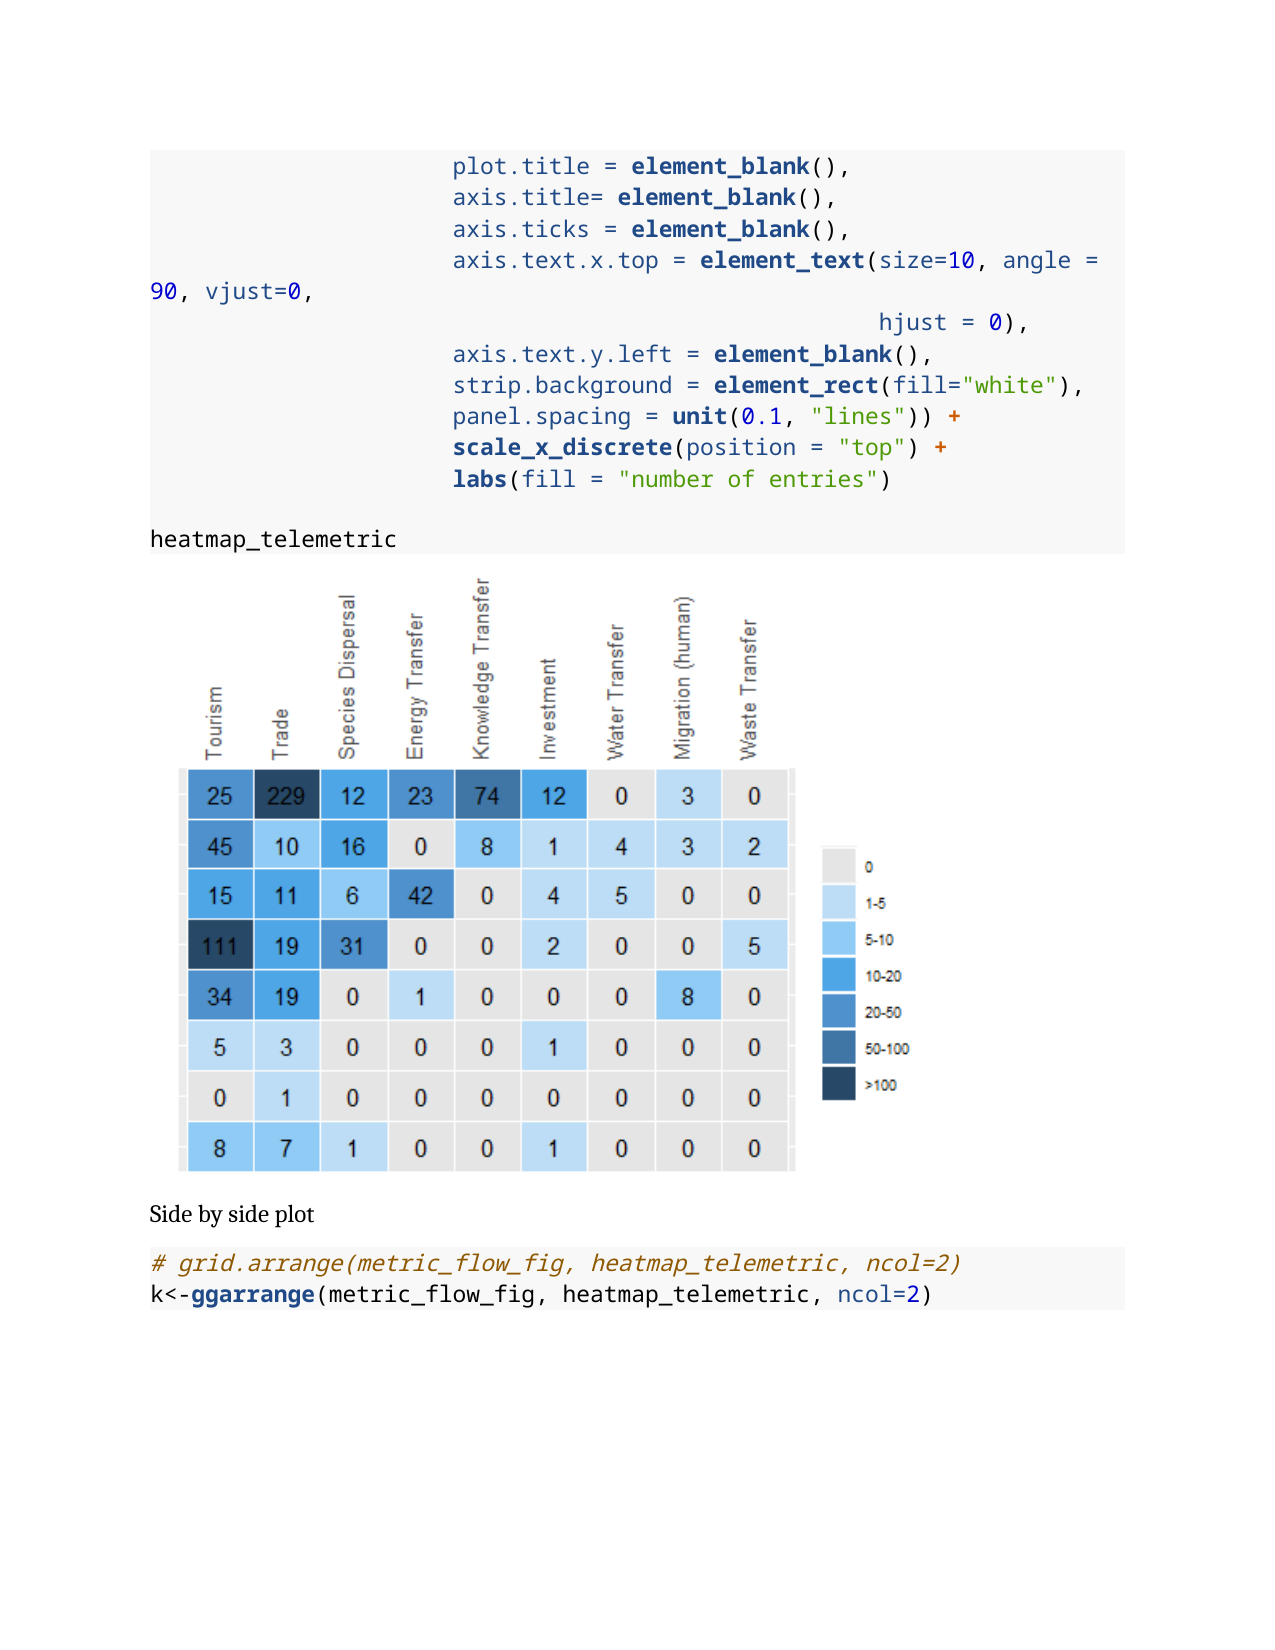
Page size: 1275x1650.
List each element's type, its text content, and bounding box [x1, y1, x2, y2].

text # grid.arrange(metric_flow_fig, heatmap_telemetric, ncol=2) k<-ggarrange(metric_flow_fig, heatmap_telemetric, ncol=2) [150, 1247, 1125, 1310]
text Side by side plot [150, 1200, 1125, 1228]
picture [168, 574, 927, 1181]
